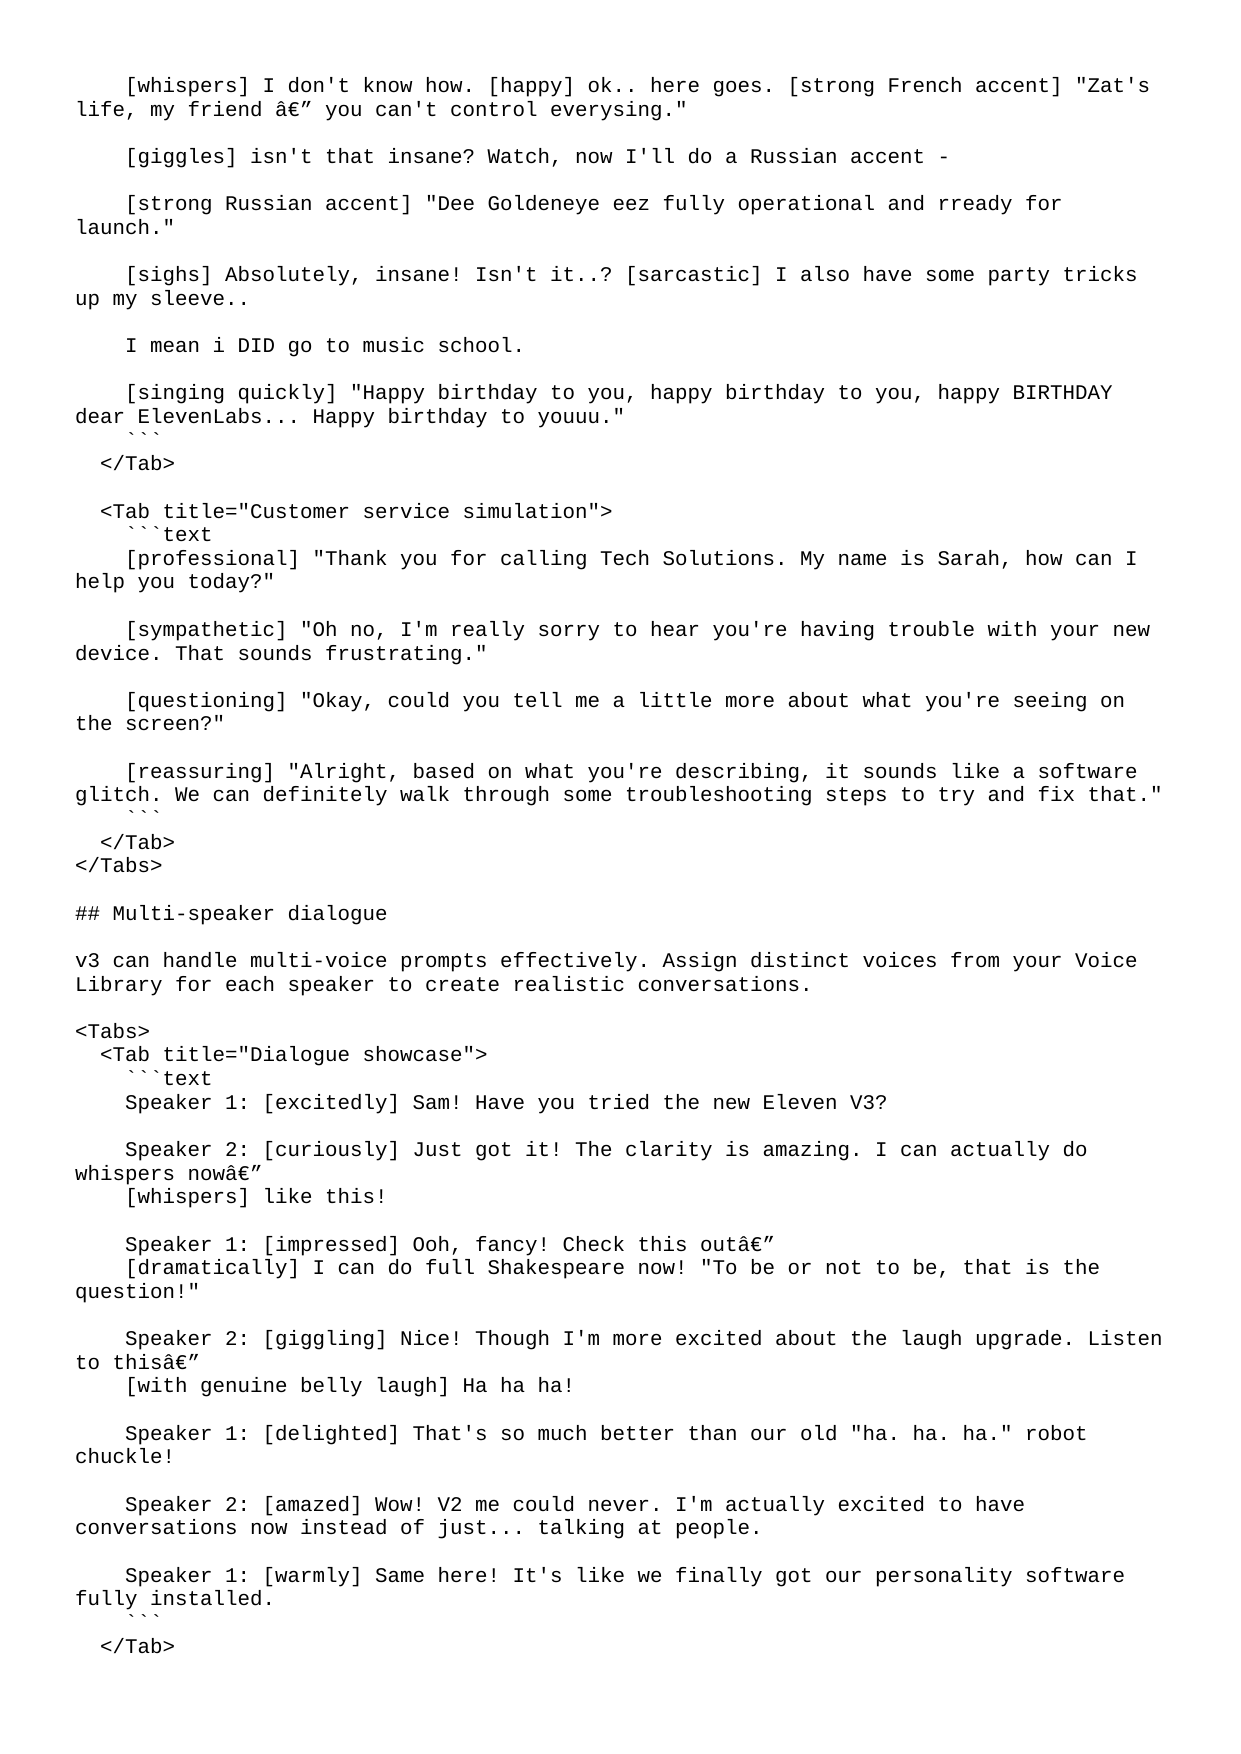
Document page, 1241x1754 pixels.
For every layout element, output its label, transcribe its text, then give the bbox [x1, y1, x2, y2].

text </Tab> [75, 832, 1165, 855]
text ``` [75, 430, 1165, 453]
text [sighs] Absolutely, insane! Isn't it..? [sarcastic] I also have some party tricks up my sleeve.. [75, 264, 1165, 311]
text [questioning] "Okay, could you tell me a little more about what you're seeing on the screen?" [75, 690, 1165, 737]
text Speaker 1: [impressed] Ooh, fancy! Check this outâ€” [75, 1234, 1165, 1257]
text [singing quickly] "Happy birthday to you, happy birthday to you, happy BIRTHDAY dear ElevenLabs... Happy birthday to youuu." [75, 382, 1165, 430]
text <Tab title="Customer service simulation"> [75, 501, 1165, 524]
text [strong Russian accent] "Dee Goldeneye eez fully operational and rready for launch." [75, 193, 1165, 241]
text </Tabs> [75, 855, 1165, 879]
text ``` [75, 808, 1165, 832]
text Speaker 1: [delighted] That's so much better than our old "ha. ha. ha." robot chuckle! [75, 1423, 1165, 1470]
text <Tabs> [75, 1021, 1165, 1044]
text ```text [75, 524, 1165, 548]
text </Tab> [75, 453, 1165, 477]
text v3 can handle multi-voice prompts effectively. Assign distinct voices from your Voice Library for each speaker to create realistic conversations. [75, 950, 1165, 997]
text Speaker 2: [giggling] Nice! Though I'm more excited about the laugh upgrade. Listen to thisâ€” [75, 1328, 1165, 1376]
text Speaker 1: [excitedly] Sam! Have you tried the new Eleven V3? [75, 1092, 1165, 1115]
text [with genuine belly laugh] Ha ha ha! [75, 1376, 1165, 1399]
text [giggles] isn't that insane? Watch, now I'll do a Russian accent - [75, 146, 1165, 169]
text ``` [75, 1612, 1165, 1636]
text ```text [75, 1068, 1165, 1092]
text [whispers] like this! [75, 1186, 1165, 1210]
text <Tab title="Dialogue showcase"> [75, 1044, 1165, 1068]
text Speaker 2: [curiously] Just got it! The clarity is amazing. I can actually do whispers nowâ€” [75, 1139, 1165, 1186]
text I mean i DID go to music school. [75, 335, 1165, 359]
text [sympathetic] "Oh no, I'm really sorry to hear you're having trouble with your new device. That sounds frustrating." [75, 619, 1165, 666]
text Speaker 1: [warmly] Same here! It's like we finally got our personality software fully installed. [75, 1565, 1165, 1612]
text [dramatically] I can do full Shakespeare now! "To be or not to be, that is the question!" [75, 1257, 1165, 1304]
text [whispers] I don't know how. [happy] ok.. here goes. [strong French accent] "Zat's life, my friend â€” you can't control everysing." [75, 75, 1165, 122]
text [reassuring] "Alright, based on what you're describing, it sounds like a software glitch. We can definitely walk through some troubleshooting steps to try and fix that." [75, 761, 1165, 808]
text [professional] "Thank you for calling Tech Solutions. My name is Sarah, how can I help you today?" [75, 548, 1165, 595]
text </Tab> [75, 1636, 1165, 1659]
text ## Multi-speaker dialogue [75, 903, 1165, 926]
text Speaker 2: [amazed] Wow! V2 me could never. I'm actually excited to have conversations now instead of just... talking at people. [75, 1494, 1165, 1541]
